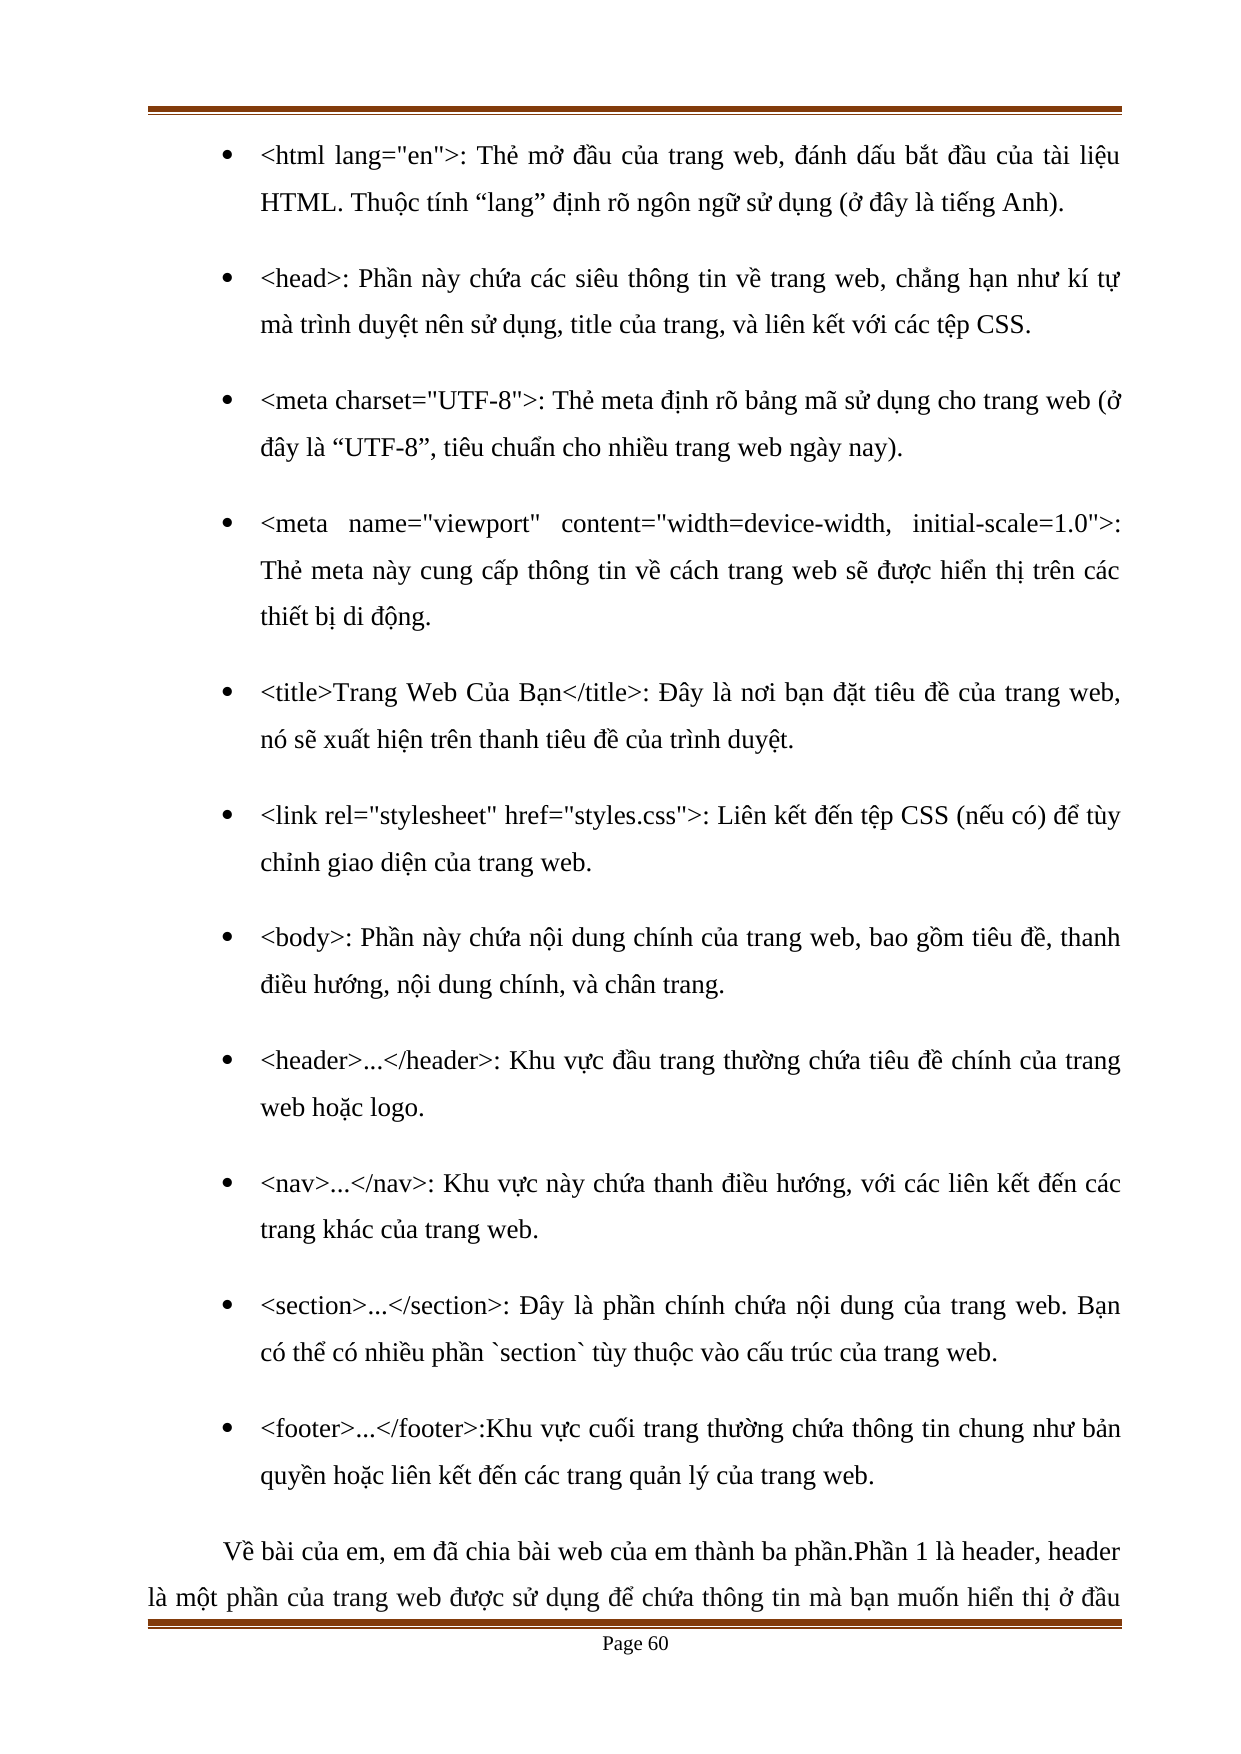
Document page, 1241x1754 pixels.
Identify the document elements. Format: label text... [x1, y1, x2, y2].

list <nav>...</nav>: Khu vực này chứa thanh điều hướng, với các liên kết đến các trang khác của trang web. [223, 1167, 1122, 1245]
list <title>Trang Web Của Bạn</title>: Đây là nơi bạn đặt tiêu đề của trang web, nó sẽ xuất hiện trên thanh tiêu đề của trình duyệt. [223, 676, 1122, 754]
list <head>: Phần này chứa các siêu thông tin về trang web, chẳng hạn như kí tự mà trình duyệt nên sử dụng, title của trang, và liên kết với các tệp CSS. [223, 262, 1122, 340]
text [148, 1534, 1122, 1612]
list <link rel="stylesheet" href="styles.css">: Liên kết đến tệp CSS (nếu có) để tùy chỉnh giao diện của trang web. [223, 799, 1122, 877]
list <header>...</header>: Khu vực đầu trang thường chứa tiêu đề chính của trang web hoặc logo. [223, 1044, 1122, 1122]
list <section>...</section>: Đây là phần chính chứa nội dung của trang web. Bạn có thể có nhiều phần `section` tùy thuộc vào cấu trúc của trang web. [223, 1289, 1122, 1367]
list <meta name="viewport" content="width=device-width, initial-scale=1.0">: Thẻ meta này cung cấp thông tin về cách trang web sẽ được hiển thị trên các thiết bị di động. [223, 507, 1122, 632]
list <footer>...</footer>:Khu vực cuối trang thường chứa thông tin chung như bản quyền hoặc liên kết đến các trang quản lý của trang web. [223, 1412, 1122, 1490]
list <meta charset="UTF-8">: Thẻ meta định rõ bảng mã sử dụng cho trang web (ở đây là “UTF-8”, tiêu chuẩn cho nhiều trang web ngày nay). [223, 384, 1122, 462]
list <html lang="en">: Thẻ mở đầu của trang web, đánh dấu bắt đầu của tài liệu HTML. Thuộc tính “lang” định rõ ngôn ngữ sử dụng (ở đây là tiếng Anh). [223, 139, 1122, 217]
list <body>: Phần này chứa nội dung chính của trang web, bao gồm tiêu đề, thanh điều hướng, nội dung chính, và chân trang. [223, 922, 1122, 999]
